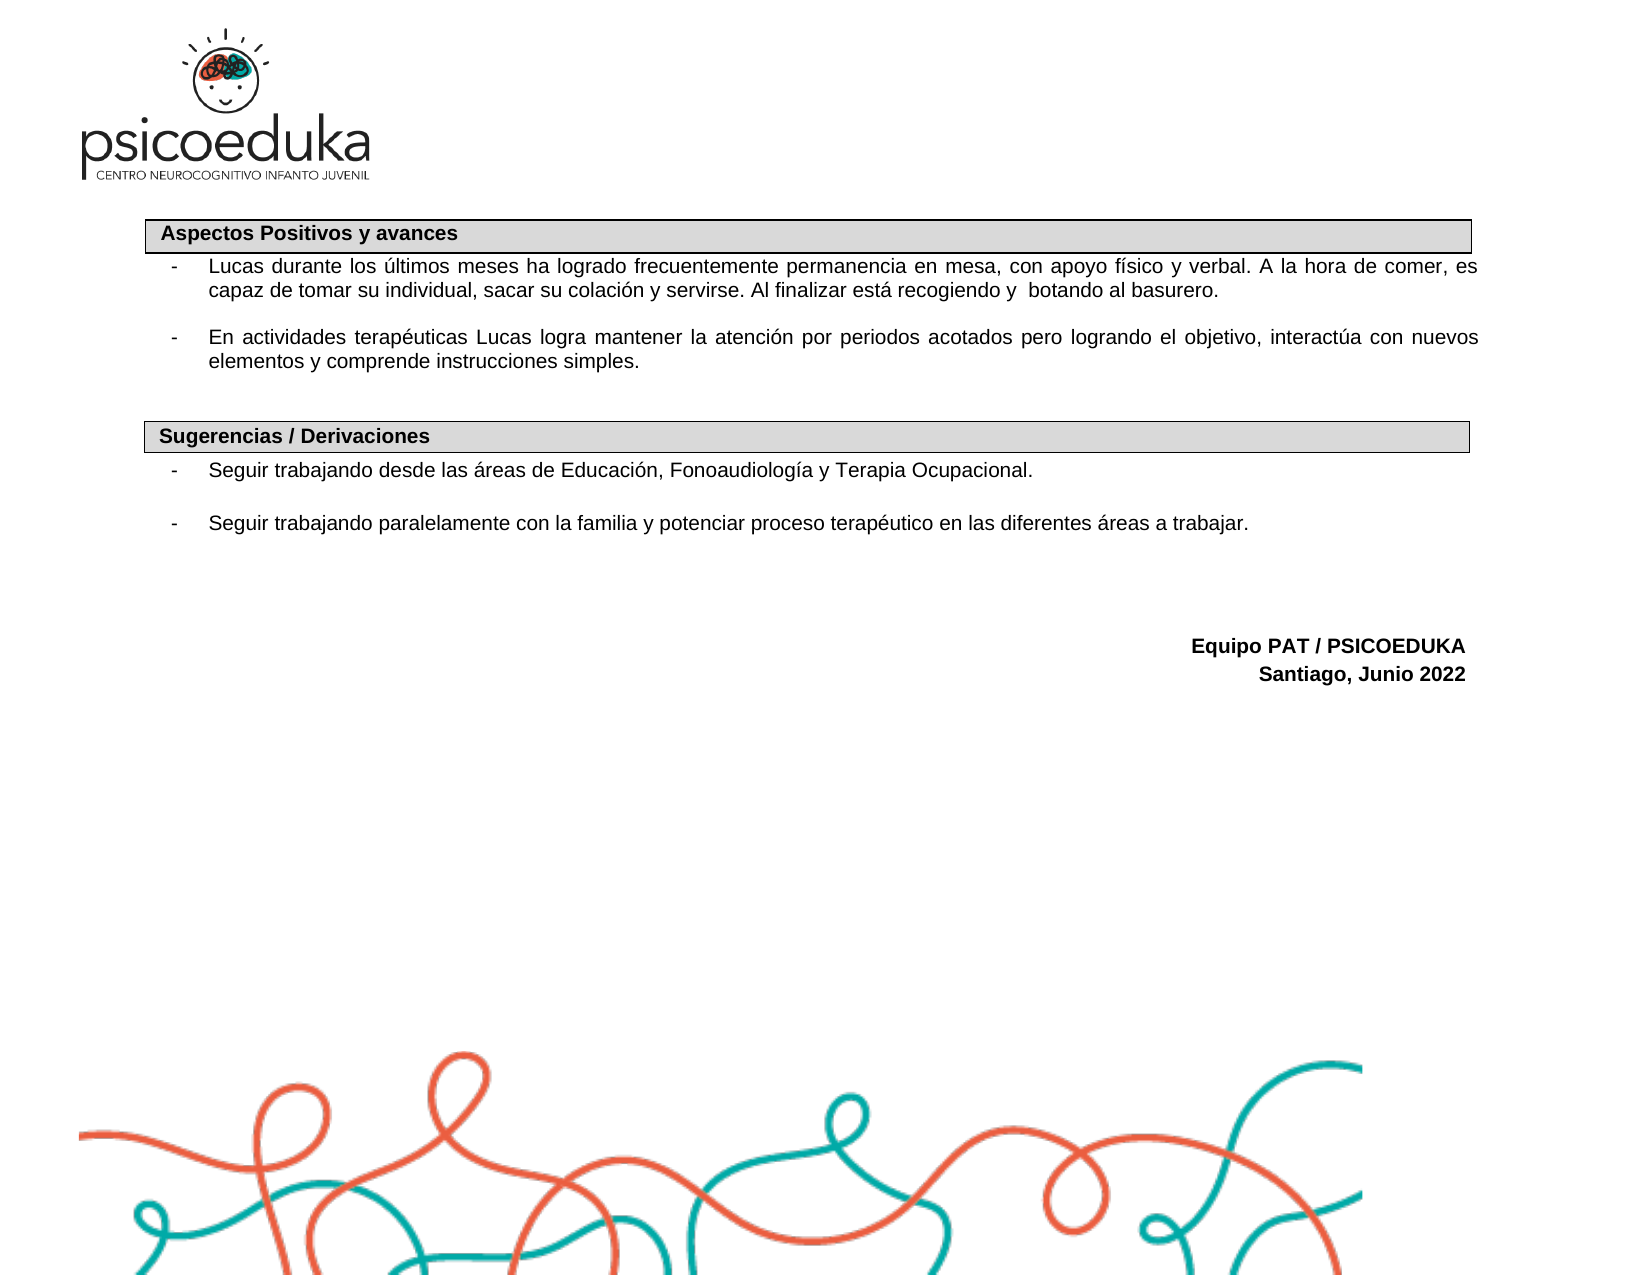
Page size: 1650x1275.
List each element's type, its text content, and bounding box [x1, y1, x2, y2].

picture [82, 28, 370, 180]
picture [78, 1051, 1363, 1275]
list Seguir trabajando paralelamente con la familia y potenciar proceso terapéutico en las diferentes áreas a trabajar. [171, 508, 1481, 536]
list En actividades terapéuticas Lucas logra mantener la atención por periodos acotados pero logrando el objetivo, interactúa con nuevos elementos y comprende instrucciones simples. [171, 326, 1481, 373]
list Lucas durante los últimos meses ha logrado frecuentemente permanencia en mesa, con apoyo físico y verbal. A la hora de comer, es capaz de tomar su individual, sacar su colación y servirse. Al finalizar está recogiendo y botando al basurero. [171, 254, 1481, 302]
subtitle Equipo PAT / PSICOEDUKA [133, 634, 1466, 658]
list Seguir trabajando desde las áreas de Educación, Fonoaudiología y Terapia Ocupacional. [171, 407, 1481, 484]
text Santiago, Junio 2022 [133, 662, 1466, 686]
